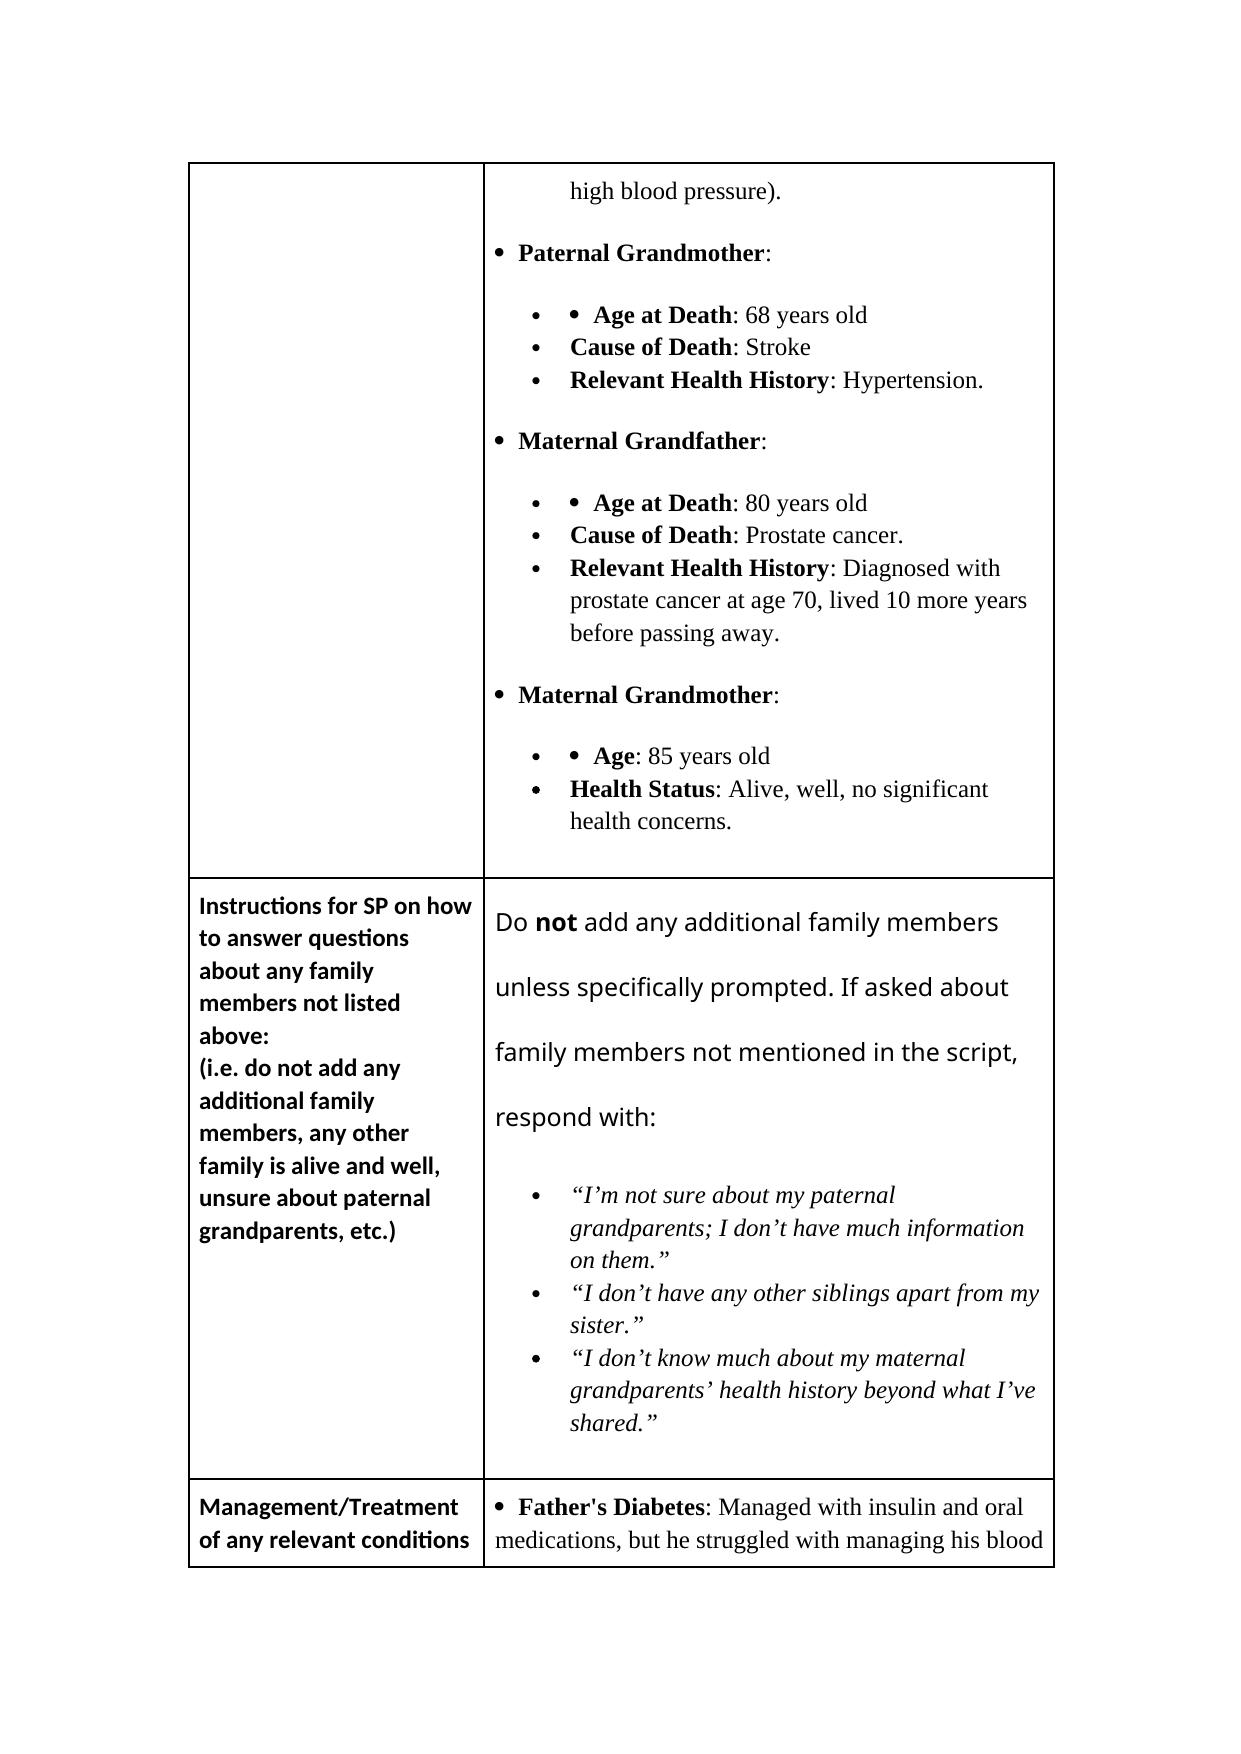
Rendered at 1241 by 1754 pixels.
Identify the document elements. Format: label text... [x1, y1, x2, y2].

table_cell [190, 1480, 483, 1566]
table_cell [485, 1480, 1053, 1566]
table_cell Do not add any additional family members unless specifically prompted. If asked about family members not mentioned in the script, respond with: “I’m not sure about my paternal grandparents; I don’t have much information on them.” “I don’t have any other siblings apart from my sister.” “I don’t know much about my maternal grandparents’ health history beyond what I’ve shared.” [485, 879, 1053, 1478]
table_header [485, 164, 1053, 877]
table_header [190, 164, 483, 877]
table_cell Instructions for SP on how to answer questions about any family members not listed above: (i.e. do not add any additional family members, any other family is alive and well, unsure about paternal grandparents, etc.) [190, 879, 483, 1478]
